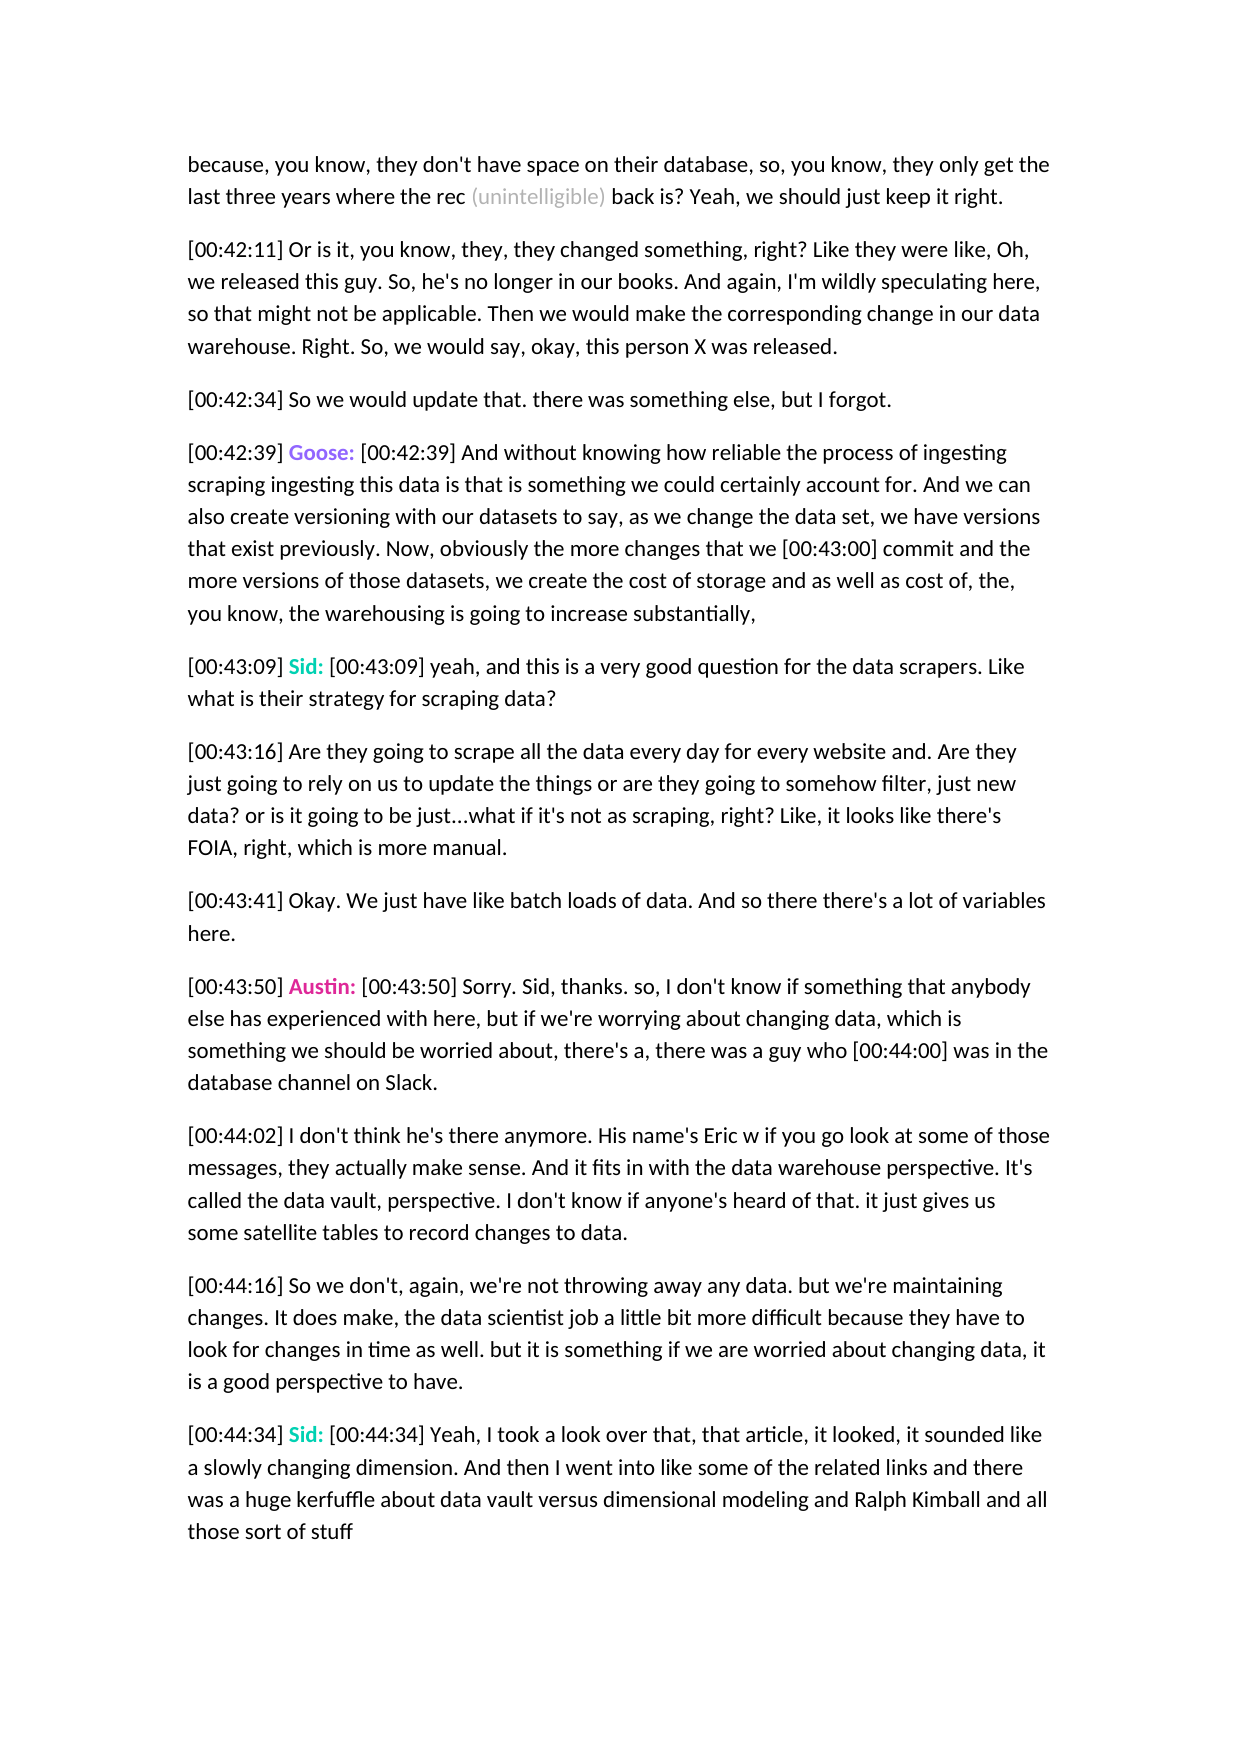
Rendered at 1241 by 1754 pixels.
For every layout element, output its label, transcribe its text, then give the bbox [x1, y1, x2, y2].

text [00:44:16] So we don't, again, we're not throwing away any data. but we're maintaining changes. It does make, the data scientist job a little bit more difficult because they have to look for changes in time as well. but it is something if we are worried about changing data, it is a good perspective to have. [187, 1271, 1053, 1396]
text [00:42:34] So we would update that. there was something else, but I forgot. [187, 385, 1053, 413]
text [00:43:09] Sid: [00:43:09] yeah, and this is a very good question for the data scrapers. Like what is their strategy for scraping data? [187, 652, 1053, 712]
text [187, 150, 1053, 210]
text [00:42:11] Or is it, you know, they, they changed something, right? Like they were like, Oh, we released this guy. So, he's no longer in our books. And again, I'm wildly speculating here, so that might not be applicable. Then we would make the corresponding change in our data warehouse. Right. So, we would say, okay, this person X was released. [187, 235, 1053, 360]
text [00:42:39] Goose: [00:42:39] And without knowing how reliable the process of ingesting scraping ingesting this data is that is something we could certainly account for. And we can also create versioning with our datasets to say, as we change the data set, we have versions that exist previously. Now, obviously the more changes that we [00:43:00] commit and the more versions of those datasets, we create the cost of storage and as well as cost of, the, you know, the warehousing is going to increase substantially, [187, 438, 1053, 627]
text [00:43:16] Are they going to scrape all the data every day for every website and. Are they just going to rely on us to update the things or are they going to somehow filter, just new data? or is it going to be just...what if it's not as scraping, right? Like, it looks like there's FOIA, right, which is more manual. [187, 737, 1053, 862]
text [00:44:02] I don't think he's there anymore. His name's Eric w if you go look at some of those messages, they actually make sense. And it fits in with the data warehouse perspective. It's called the data vault, perspective. I don't know if anyone's heard of that. it just gives us some satellite tables to record changes to data. [187, 1121, 1053, 1246]
text [00:43:41] Okay. We just have like batch loads of data. And so there there's a lot of variables here. [187, 887, 1053, 947]
text [00:44:34] Sid: [00:44:34] Yeah, I took a look over that, that article, it looked, it sounded like a slowly changing dimension. And then I went into like some of the related links and there was a huge kerfuffle about data vault versus dimensional modeling and Ralph Kimball and all those sort of stuff [187, 1421, 1053, 1545]
text [00:43:50] Austin: [00:43:50] Sorry. Sid, thanks. so, I don't know if something that anybody else has experienced with here, but if we're worrying about changing data, which is something we should be worried about, there's a, there was a guy who [00:44:00] was in the database channel on Slack. [187, 972, 1053, 1096]
